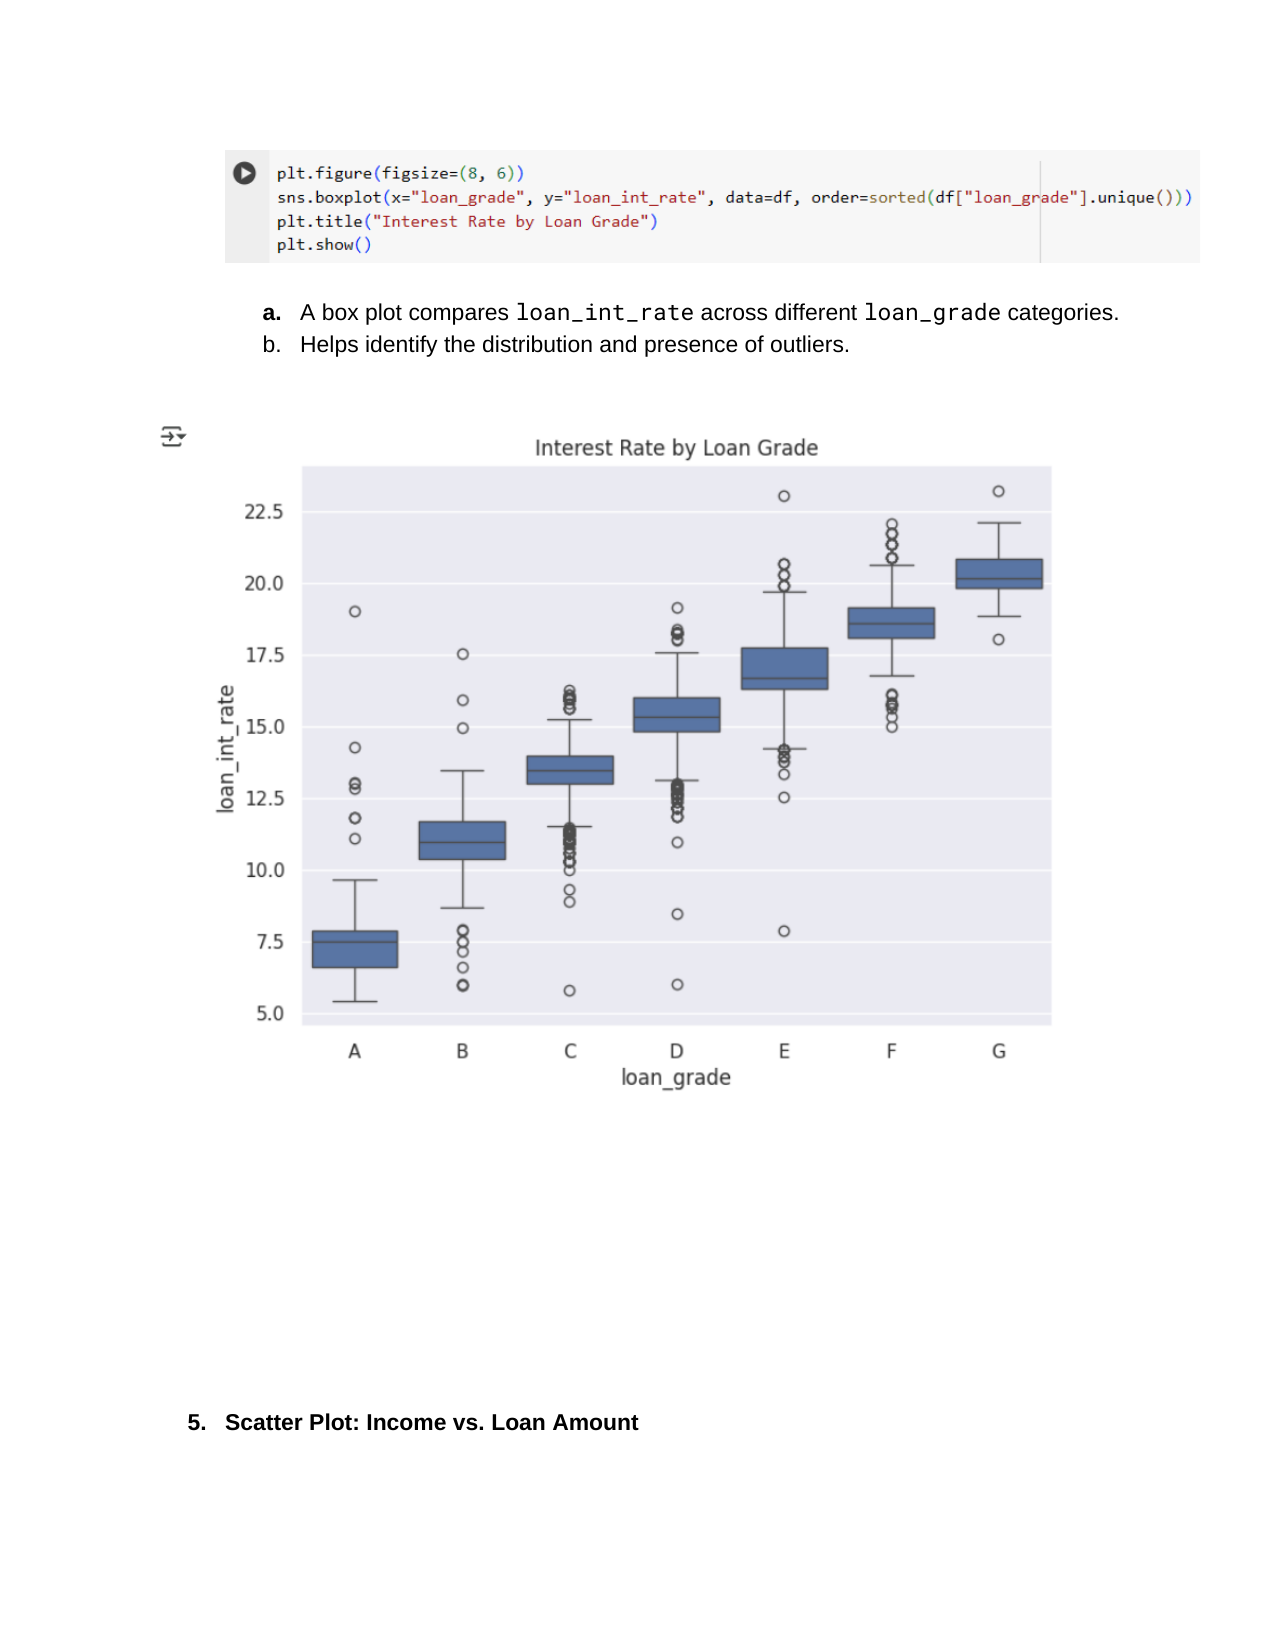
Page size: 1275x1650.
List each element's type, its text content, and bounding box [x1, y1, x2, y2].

picture [225, 150, 1200, 263]
list Scatter Plot: Income vs. Loan Amount [187, 1409, 1125, 1435]
list Helps identify the distribution and presence of outliers. [262, 331, 1125, 358]
list A box plot compares loan_int_rate across different loan_grade categories. [262, 297, 1125, 327]
picture [150, 421, 1125, 1104]
